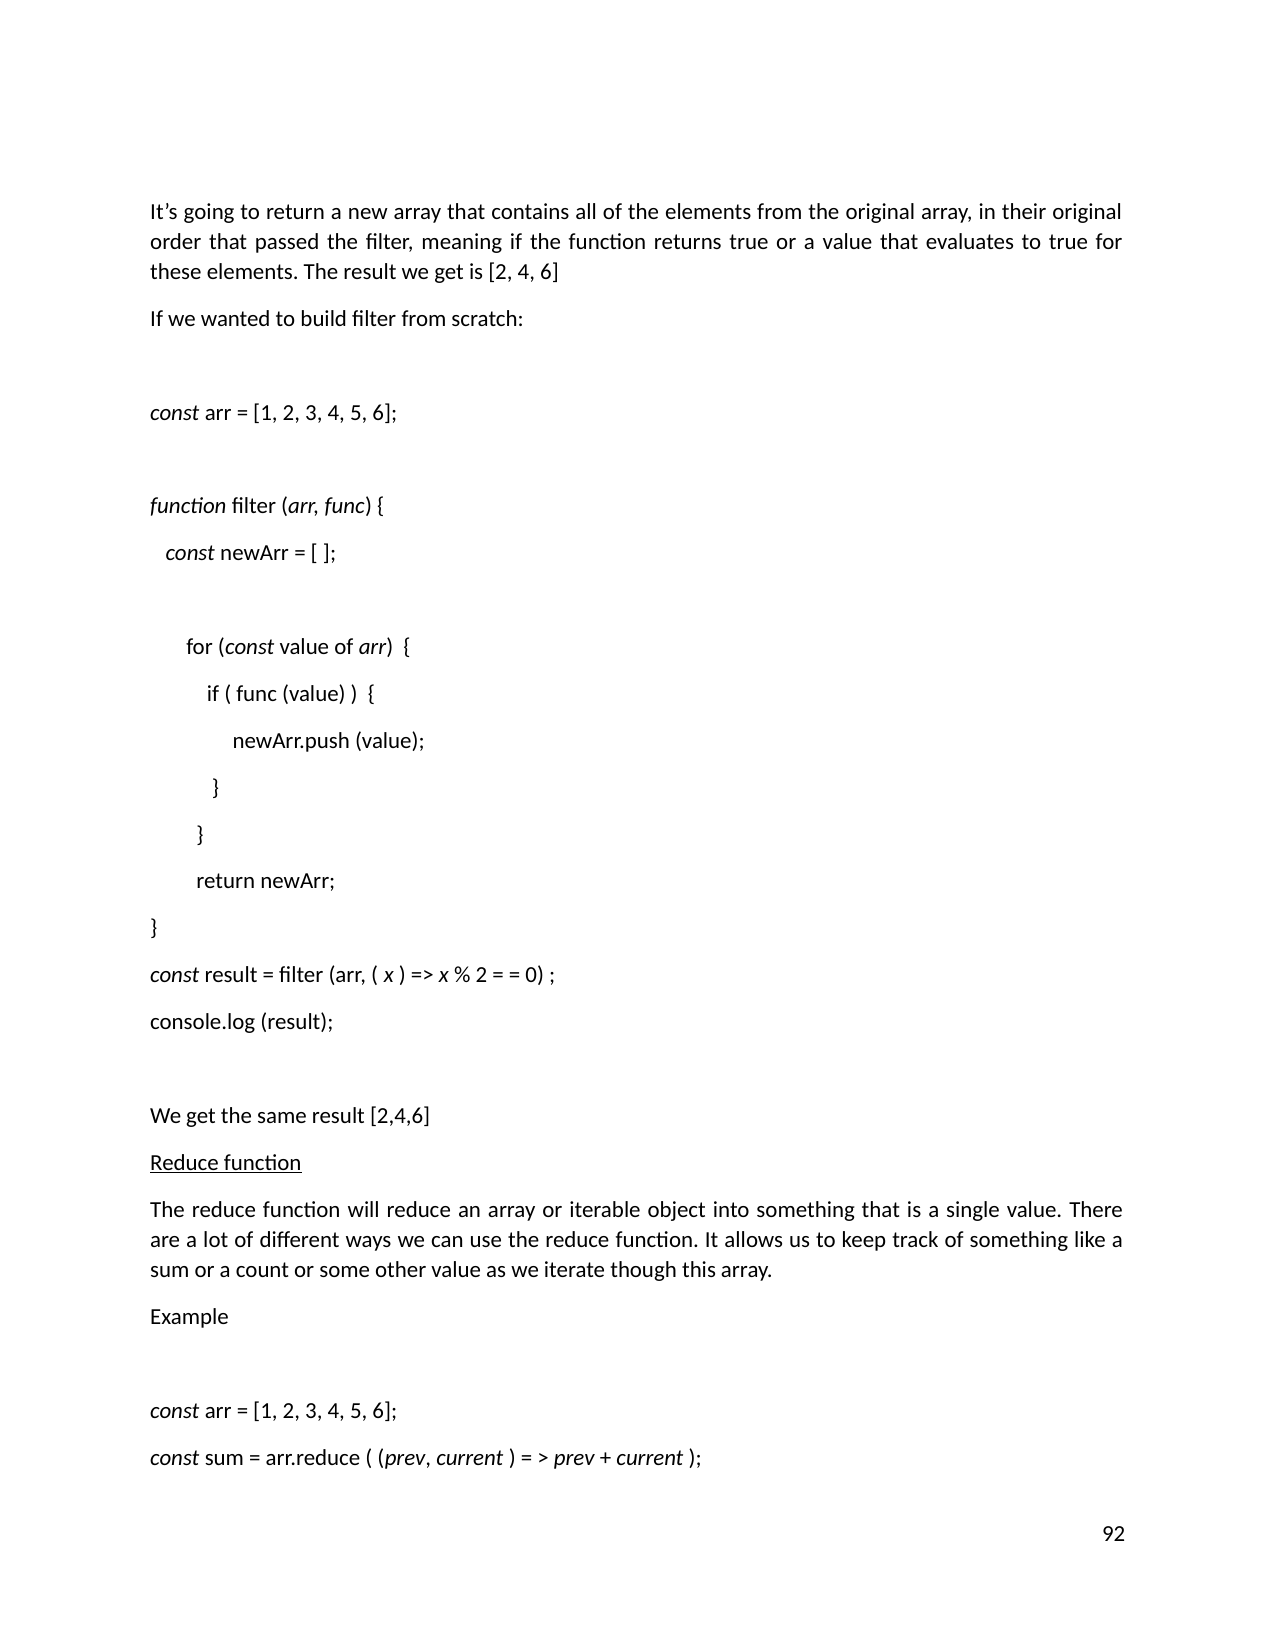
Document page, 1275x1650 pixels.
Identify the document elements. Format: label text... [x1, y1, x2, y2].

text const newArr = [ ]; [150, 538, 1125, 567]
text console.log (result); [150, 1007, 1125, 1035]
text It’s going to return a new array that contains all of the elements from the original array, in their original order that passed the filter, meaning if the function returns true or a value that evaluates to true for these elements. The result we get is [2, 4, 6] [150, 197, 1125, 285]
text if ( func (value) ) { [150, 679, 1125, 707]
text function filter (arr, func) { [150, 492, 1125, 520]
text newArr.push (value); [150, 726, 1125, 754]
text We get the same result [2,4,6] [150, 1101, 1125, 1129]
text Example [150, 1302, 1125, 1330]
text } [150, 773, 1125, 801]
text The reduce function will reduce an array or iterable object into something that is a single value. There are a lot of different ways we can use the reduce function. It allows us to keep track of something like a sum or a count or some other value as we iterate though this array. [150, 1195, 1125, 1283]
text return newArr; [150, 867, 1125, 895]
text If we wanted to build filter from scratch: [150, 304, 1125, 332]
text } [150, 820, 1125, 848]
text const arr = [1, 2, 3, 4, 5, 6]; [150, 398, 1125, 426]
text for (const value of arr) { [150, 632, 1125, 660]
text } [150, 913, 1125, 942]
text const arr = [1, 2, 3, 4, 5, 6]; [150, 1396, 1125, 1424]
text const sum = arr.reduce ( (prev, current ) = > prev + current ); [150, 1443, 1125, 1471]
text const result = filter (arr, ( x ) => x % 2 = = 0) ; [150, 960, 1125, 988]
text Reduce function [150, 1148, 1125, 1176]
